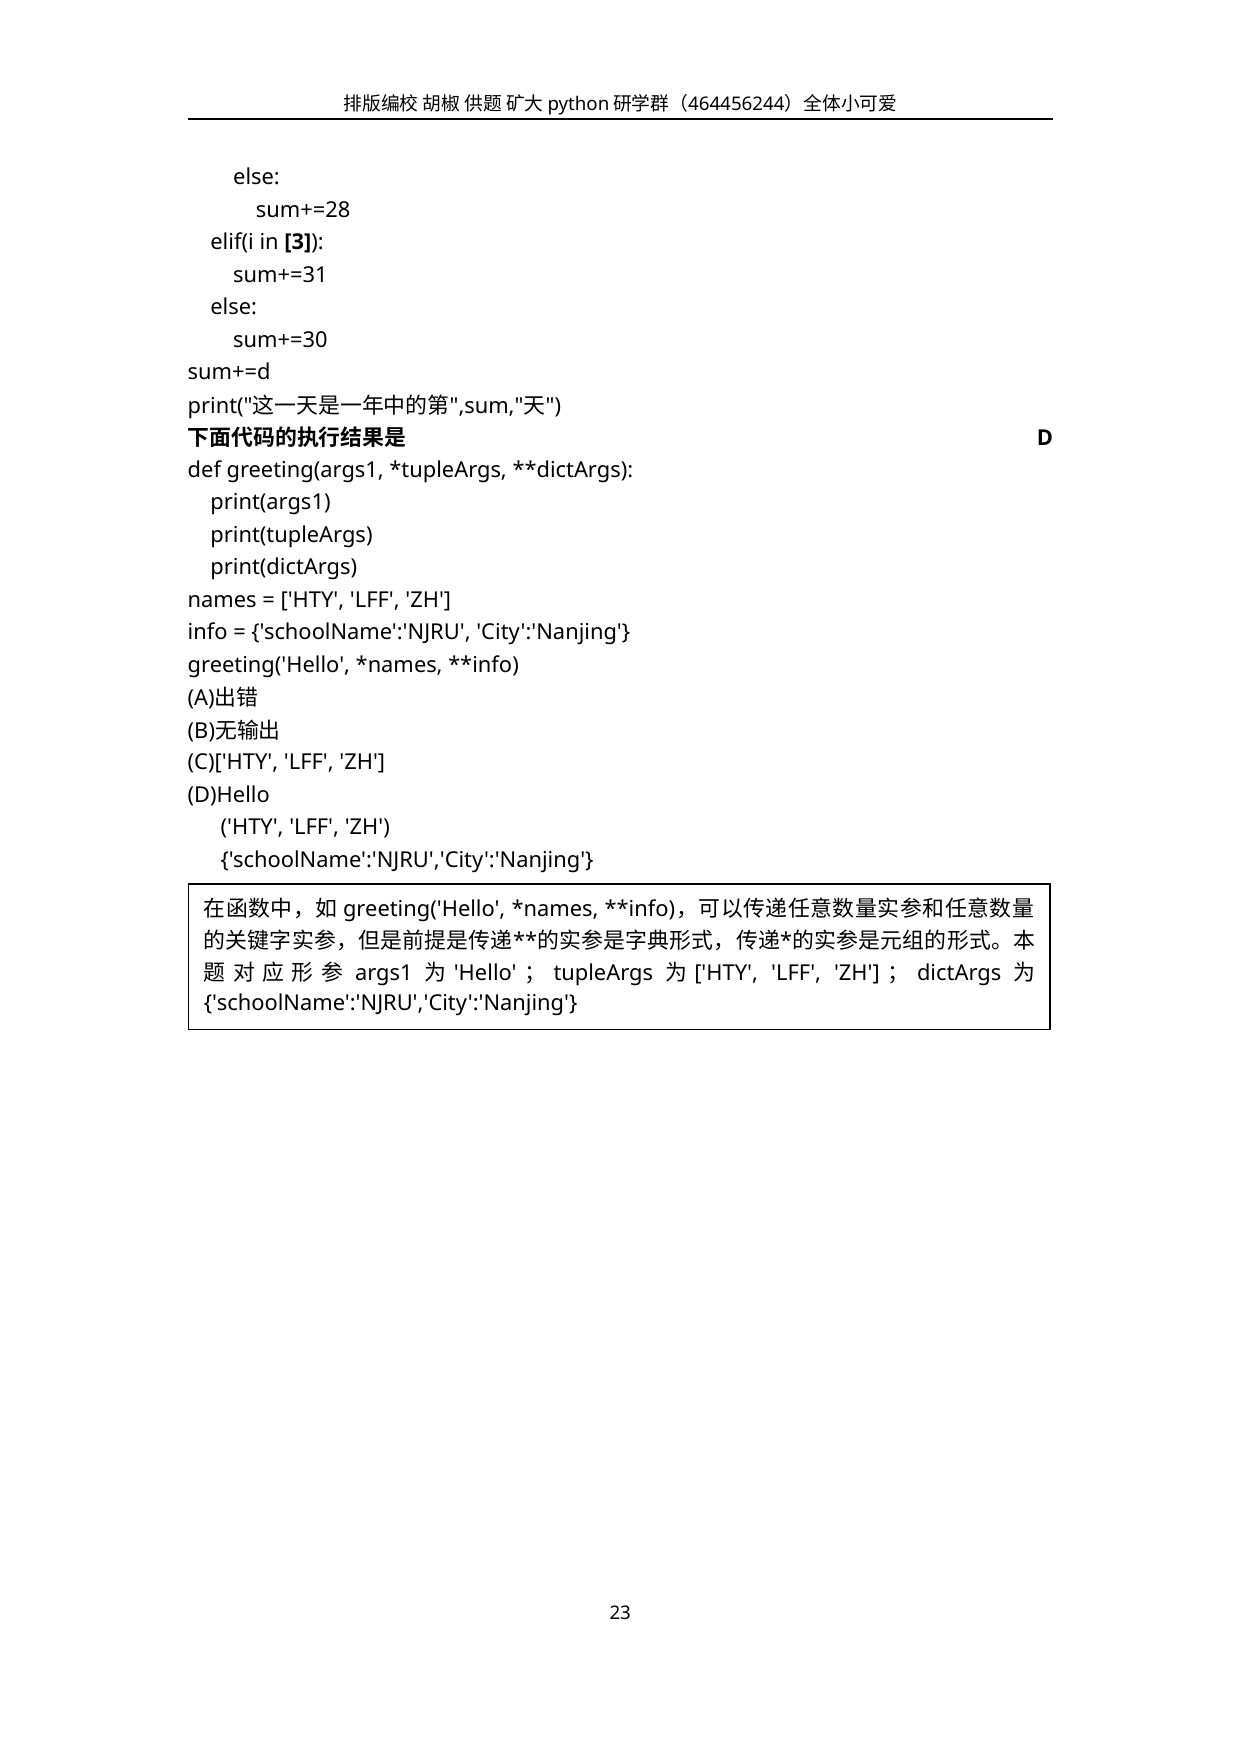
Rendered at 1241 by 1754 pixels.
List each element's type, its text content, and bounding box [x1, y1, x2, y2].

text info = {'schoolName':'NJRU', 'City':'Nanjing'} [187, 615, 1053, 647]
text print(tupleArgs) [187, 517, 1053, 550]
text (A)出错 [187, 680, 1053, 712]
text sum+=d [187, 355, 1053, 387]
text print("这一天是一年中的第",sum,"天") [187, 387, 1053, 420]
text else: [187, 290, 1053, 322]
text elif(i in [3]): [187, 225, 1053, 257]
text {'schoolName':'NJRU','City':'Nanjing'} [187, 842, 1053, 875]
text sum+=31 [187, 257, 1053, 290]
text else: [187, 160, 1053, 192]
text def greeting(args1, *tupleArgs, **dictArgs): [187, 452, 1053, 485]
text sum+=28 [187, 192, 1053, 225]
text greeting('Hello', *names, **info) [187, 647, 1053, 680]
text names = ['HTY', 'LFF', 'ZH'] [187, 582, 1053, 615]
text 下面代码的执行结果是 D [187, 420, 1053, 452]
text sum+=30 [187, 322, 1053, 355]
text (C)['HTY', 'LFF', 'ZH'] [187, 745, 1053, 777]
text print(args1) [187, 485, 1053, 517]
text (D)Hello [187, 777, 1053, 810]
text ('HTY', 'LFF', 'ZH') [187, 810, 1053, 842]
text (B)无输出 [187, 712, 1053, 745]
text print(dictArgs) [187, 550, 1053, 582]
